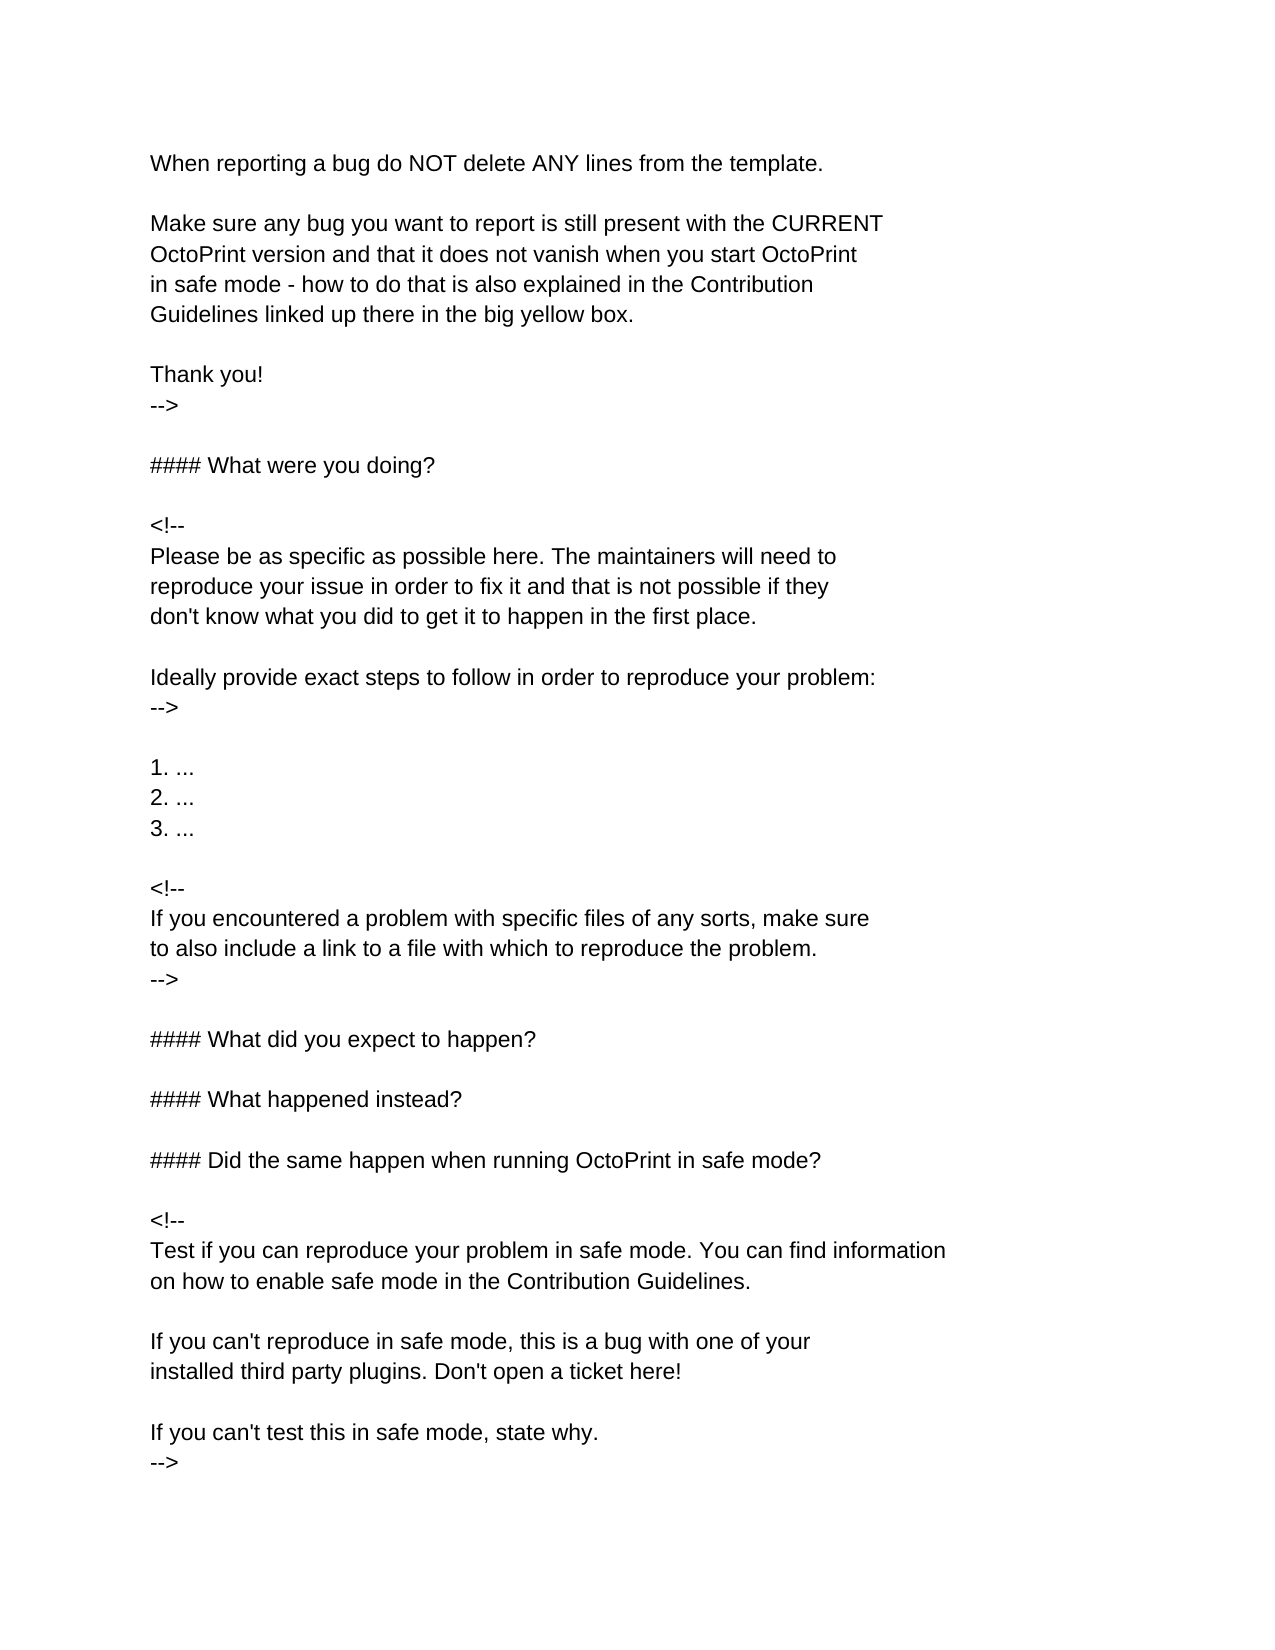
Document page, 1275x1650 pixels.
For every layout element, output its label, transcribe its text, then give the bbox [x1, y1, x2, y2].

text --> [150, 694, 1125, 720]
text --> [150, 966, 1125, 992]
text If you can't reproduce in safe mode, this is a bug with one of your [150, 1328, 1125, 1354]
text installed third party plugins. Don't open a ticket here! [150, 1358, 1125, 1385]
text Thank you! [150, 361, 1125, 388]
text --> [150, 392, 1125, 418]
text 3. ... [150, 814, 1125, 841]
text in safe mode - how to do that is also explained in the Contribution [150, 271, 1125, 297]
text <!-- [150, 875, 1125, 901]
text --> [150, 1449, 1125, 1475]
text reproduce your issue in order to fix it and that is not possible if they [150, 573, 1125, 599]
text Ideally provide exact steps to follow in order to reproduce your problem: [150, 663, 1125, 690]
text don't know what you did to get it to happen in the first place. [150, 603, 1125, 629]
text If you encountered a problem with specific files of any sorts, make sure [150, 905, 1125, 932]
text Please be as specific as possible here. The maintainers will need to [150, 543, 1125, 569]
text Guidelines linked up there in the big yellow box. [150, 301, 1125, 327]
text #### Did the same happen when running OctoPrint in safe mode? [150, 1147, 1125, 1173]
text #### What did you expect to happen? [150, 1026, 1125, 1052]
text <!-- [150, 512, 1125, 539]
text to also include a link to a file with which to reproduce the problem. [150, 935, 1125, 962]
text <!-- [150, 1207, 1125, 1234]
text When reporting a bug do NOT delete ANY lines from the template. [150, 150, 1125, 176]
text 2. ... [150, 784, 1125, 811]
text Test if you can reproduce your problem in safe mode. You can find information [150, 1237, 1125, 1264]
text If you can't test this in safe mode, state why. [150, 1419, 1125, 1445]
text #### What happened instead? [150, 1086, 1125, 1113]
text Make sure any bug you want to report is still present with the CURRENT [150, 210, 1125, 237]
text #### What were you doing? [150, 452, 1125, 478]
text 1. ... [150, 754, 1125, 781]
text OctoPrint version and that it does not vanish when you start OctoPrint [150, 241, 1125, 267]
text on how to enable safe mode in the Contribution Guidelines. [150, 1268, 1125, 1294]
